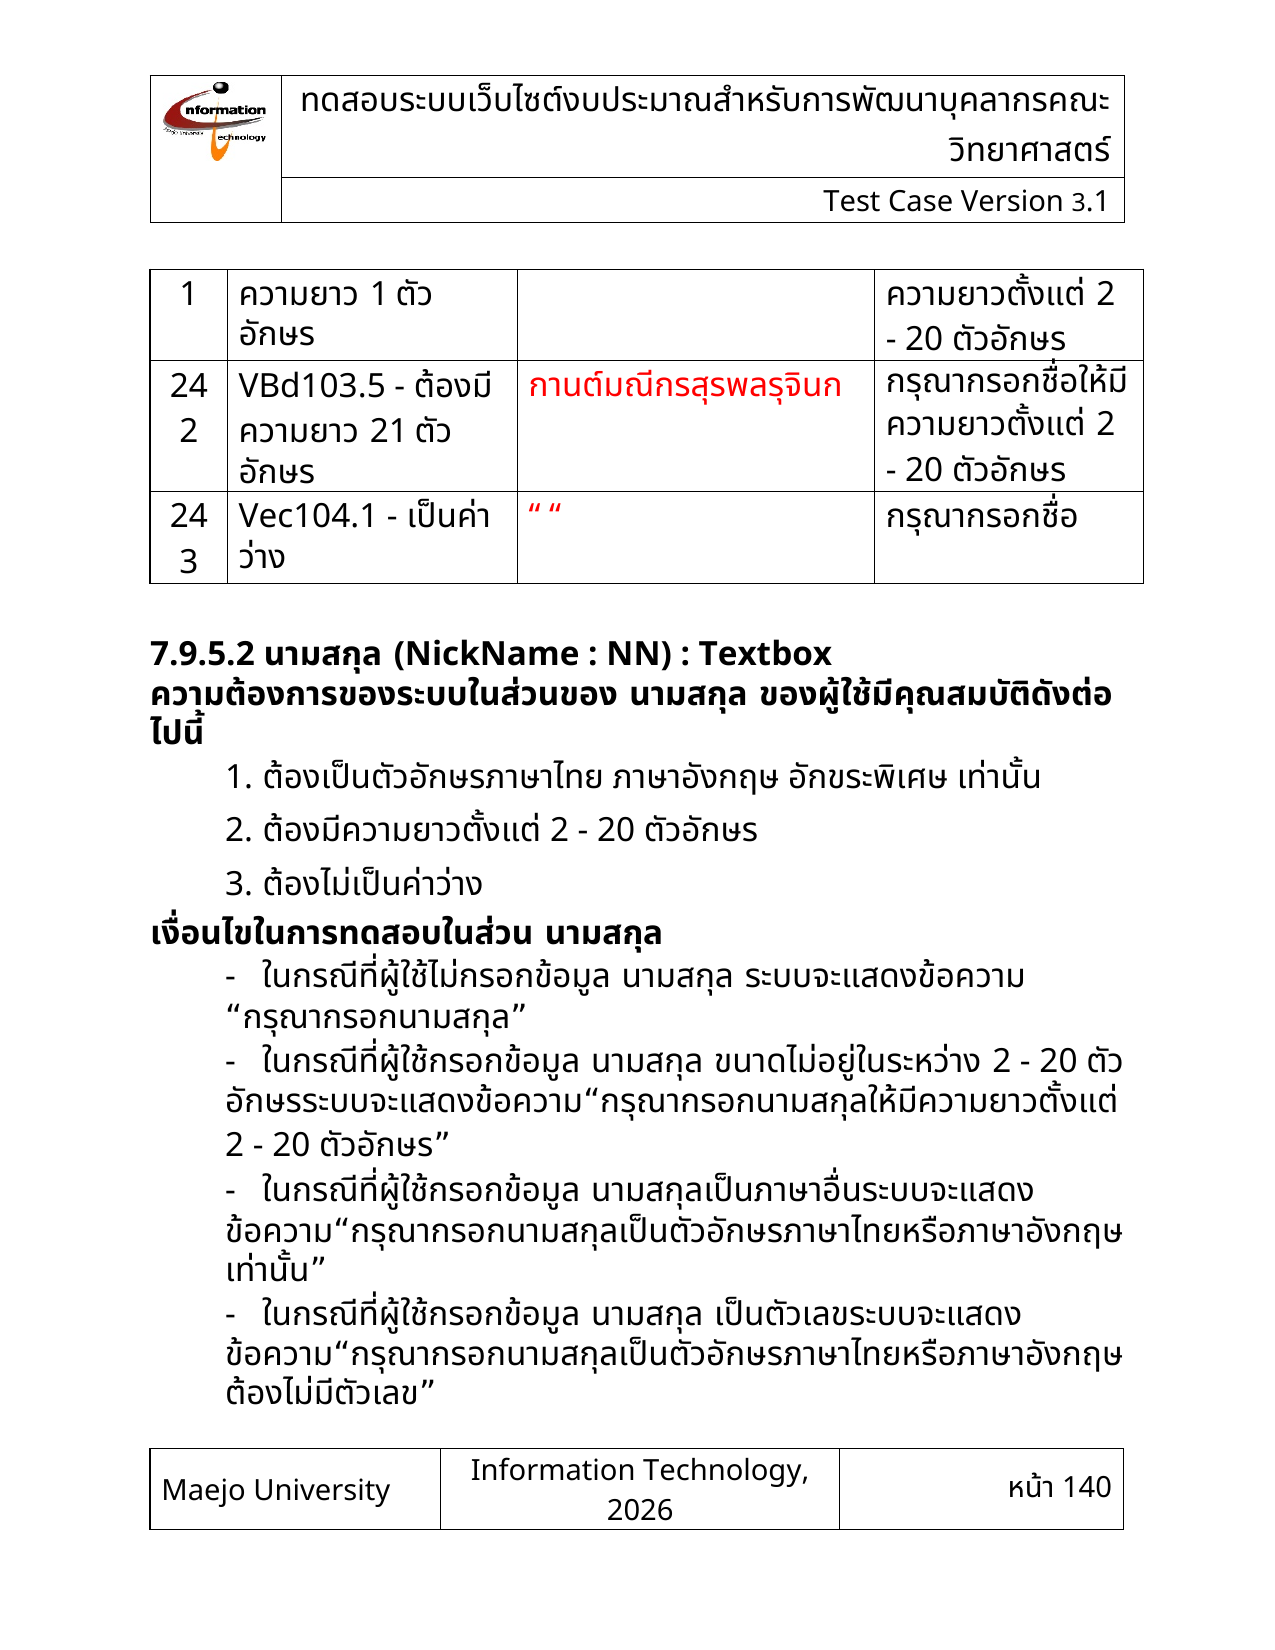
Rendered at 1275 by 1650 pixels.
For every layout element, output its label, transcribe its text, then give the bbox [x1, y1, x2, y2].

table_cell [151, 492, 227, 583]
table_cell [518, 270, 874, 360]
list ต้องเป็นตัวอักษรภาษาไทย ภาษาอังกฤษ อักขระพิเศษ เท่านั้น [225, 752, 1125, 803]
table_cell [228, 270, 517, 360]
text - ในกรณีที่ผู้ใช้กรอกข้อมูล นามสกุล เป็นตัวเลขระบบจะแสดงข้อความ“กรุณากรอกนามสกุลเป็นตัวอักษรภาษาไทยหรือภาษาอังกฤษ ต้องไม่มีตัวเลข” [225, 1289, 1125, 1412]
list ต้องไม่เป็นค่าว่าง [225, 860, 1125, 910]
text - ในกรณีที่ผู้ใช้กรอกข้อมูล นามสกุล ขนาดไม่อยู่ในระหว่าง 2 - 20 ตัวอักษรระบบจะแสดงข้อความ“กรุณากรอกนามสกุลให้มีความยาวตั้งแต่ 2 - 20 ตัวอักษร” [225, 1037, 1125, 1166]
text - ในกรณีที่ผู้ใช้ไม่กรอกข้อมูล นามสกุล ระบบจะแสดงข้อความ “กรุณากรอกนามสกุล” [225, 952, 1125, 1037]
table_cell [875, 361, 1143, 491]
picture [162, 82, 266, 161]
text - ในกรณีที่ผู้ใช้กรอกข้อมูล นามสกุลเป็นภาษาอื่นระบบจะแสดงข้อความ“กรุณากรอกนามสกุลเป็นตัวอักษรภาษาไทยหรือภาษาอังกฤษเท่านั้น” [225, 1166, 1125, 1289]
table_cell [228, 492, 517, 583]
text ความต้องการของระบบในส่วนของ นามสกุล ของผู้ใช้มีคุณสมบัติดังต่อไปนี้ [150, 675, 1125, 752]
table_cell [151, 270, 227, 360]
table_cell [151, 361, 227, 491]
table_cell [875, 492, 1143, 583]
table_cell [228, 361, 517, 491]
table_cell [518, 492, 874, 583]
text 7.9.5.2 นามสกุล (NickName : NN) : Textbox [150, 629, 1125, 675]
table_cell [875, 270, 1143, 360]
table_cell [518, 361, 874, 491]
text เงื่อนไขในการทดสอบในส่วน นามสกุล [150, 913, 1125, 952]
list ต้องมีความยาวตั้งแต่ 2 - 20 ตัวอักษร [225, 806, 1125, 857]
